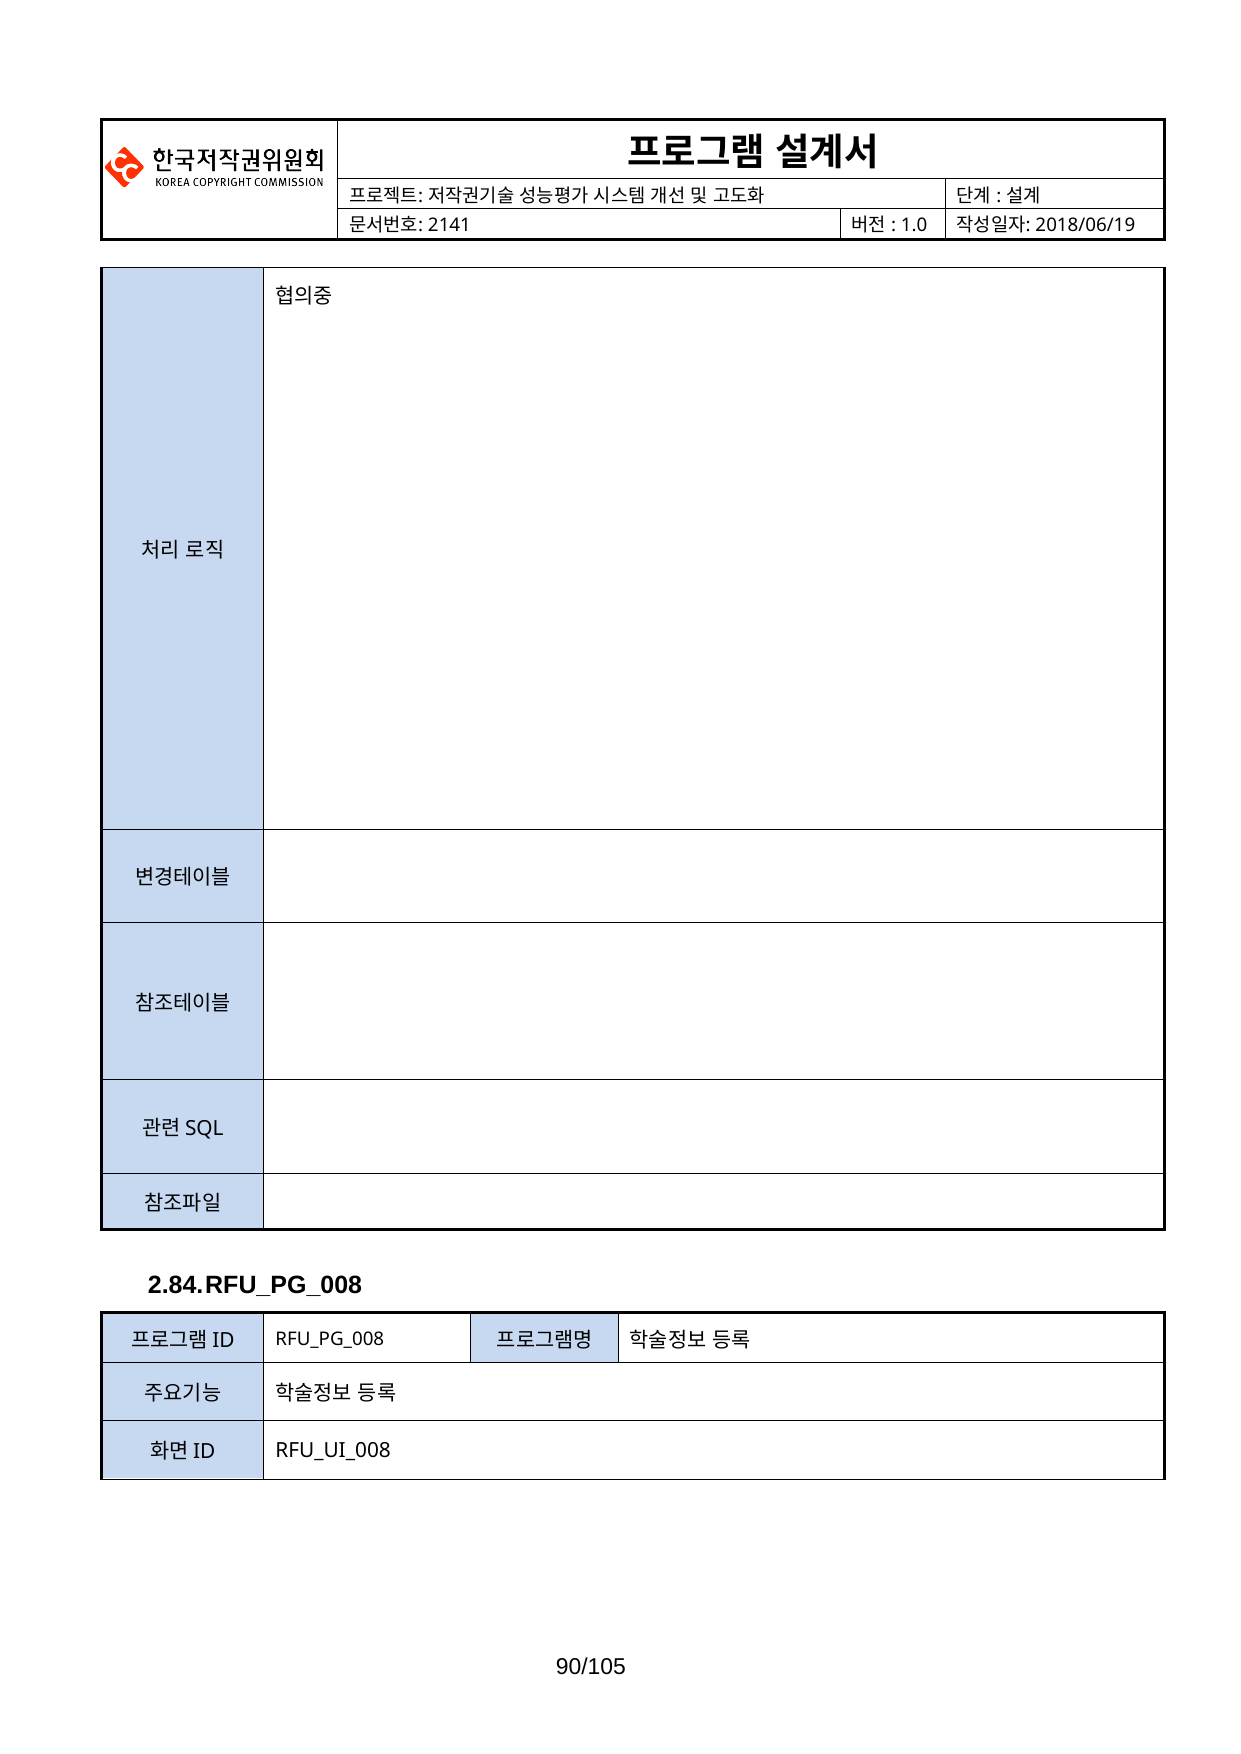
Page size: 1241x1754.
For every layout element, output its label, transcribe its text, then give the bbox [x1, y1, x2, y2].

table_cell 주요기능 [103, 1363, 263, 1420]
table_cell [264, 923, 1163, 1079]
picture [101, 141, 327, 192]
table_cell RFU_UI_008 [264, 1421, 1163, 1478]
table_cell [264, 1174, 1163, 1228]
table_cell 변경테이블 [103, 830, 263, 922]
table_cell 처리 로직 [103, 268, 263, 829]
table_cell 화면ID [103, 1421, 263, 1478]
table_cell 관련SQL [103, 1080, 263, 1173]
table_cell 학술정보 등록 [264, 1363, 1163, 1420]
table_cell [264, 1080, 1163, 1173]
table_header 프로그램ID [103, 1314, 263, 1362]
table_header 프로그램명 [471, 1314, 618, 1362]
table_cell [264, 830, 1163, 922]
table_cell 참조테이블 [103, 923, 263, 1079]
table_header RFU_PG_008 [264, 1314, 470, 1362]
subtitle RFU_PG_008 [148, 1270, 1092, 1299]
table_header 학술정보 등록 [619, 1314, 1163, 1362]
table_cell 협의중 [264, 268, 1163, 829]
table_cell 참조파일 [103, 1174, 263, 1228]
